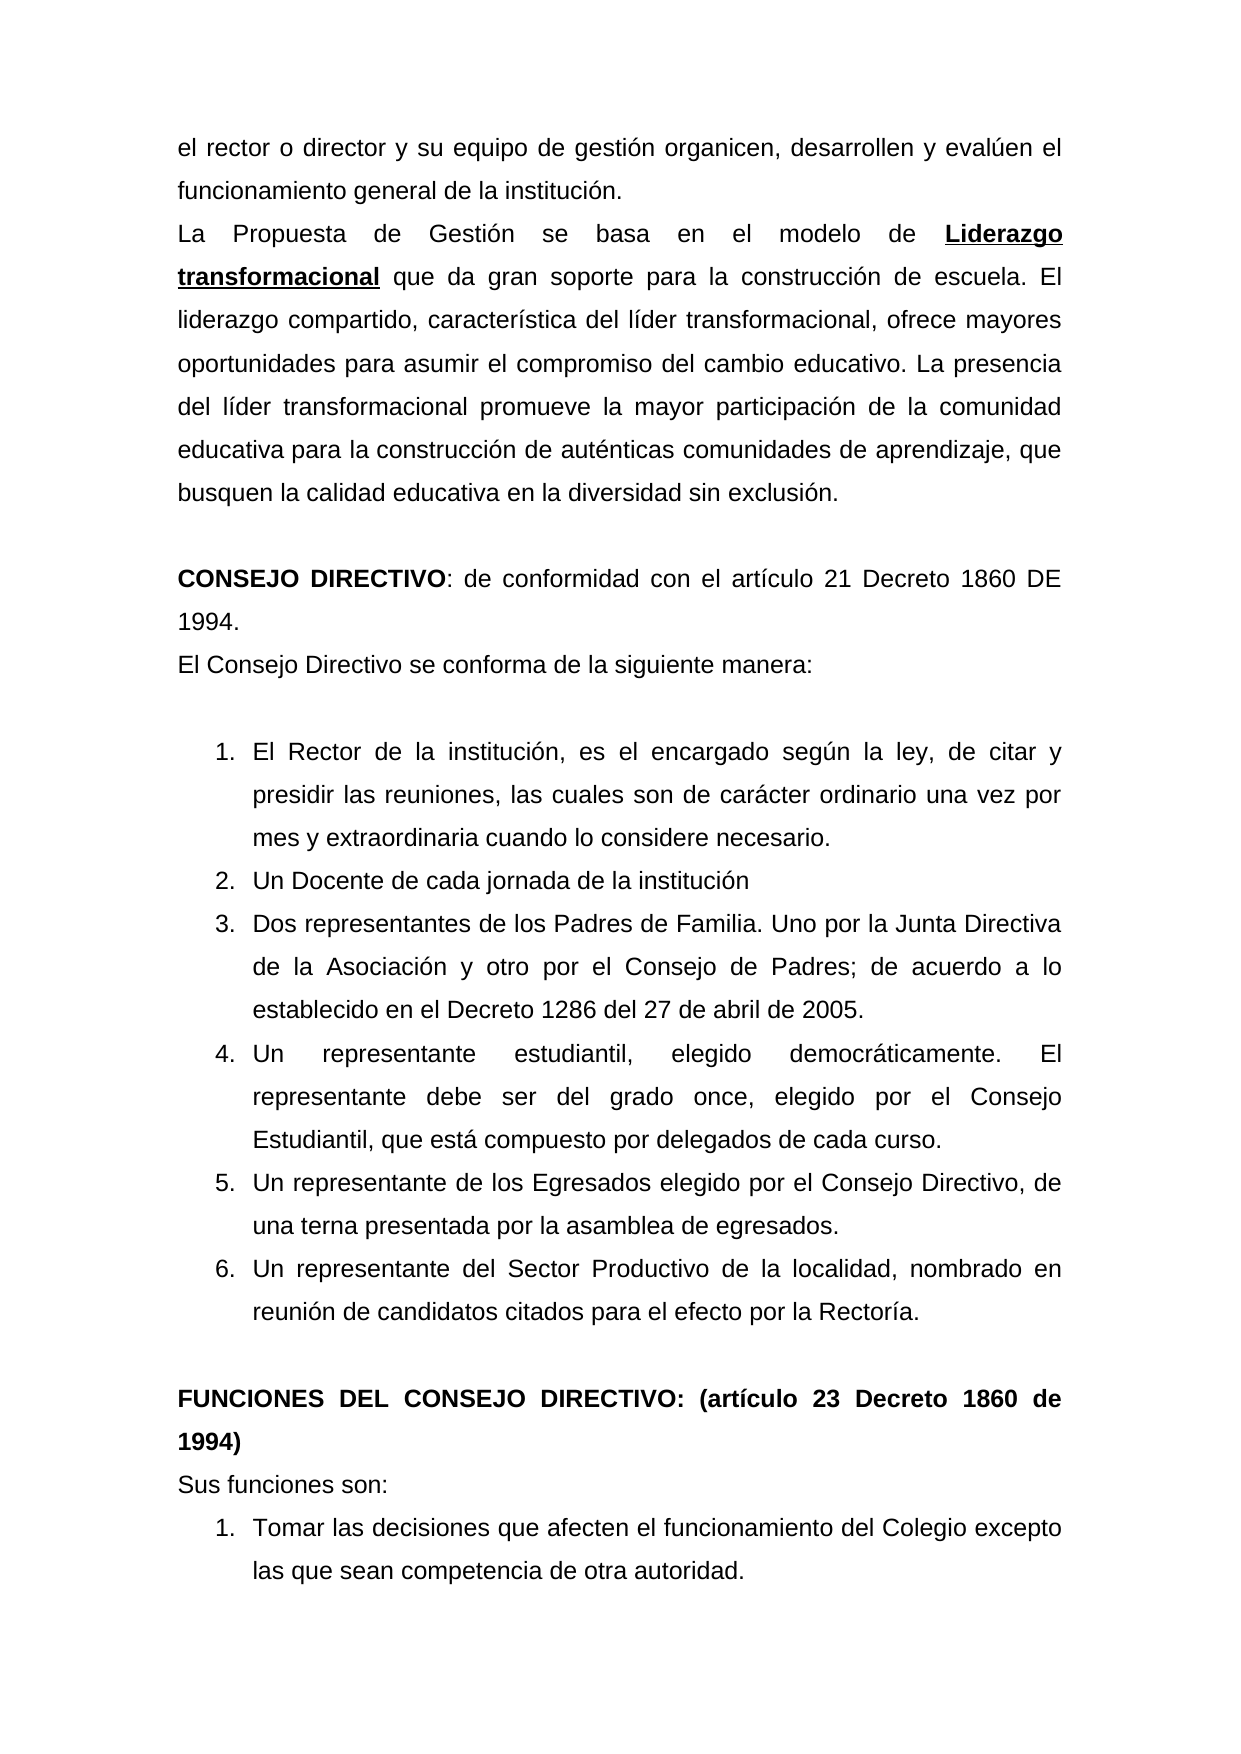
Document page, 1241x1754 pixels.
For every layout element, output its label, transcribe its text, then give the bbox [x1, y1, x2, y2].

text FUNCIONES DEL CONSEJO DIRECTIVO: (artículo 23 Decreto 1860 de 1994) [177, 1383, 1063, 1455]
list Un representante estudiantil, elegido democráticamente. El representante debe ser del grado once, elegido por el Consejo Estudiantil, que está compuesto por delegados de cada curso. [215, 1038, 1063, 1153]
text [177, 133, 1063, 205]
text CONSEJO DIRECTIVO: de conformidad con el artículo 21 Decreto 1860 DE 1994. [177, 564, 1063, 636]
list Un representante de los Egresados elegido por el Consejo Directivo, de una terna presentada por la asamblea de egresados. [215, 1168, 1063, 1240]
list El Rector de la institución, es el encargado según la ley, de citar y presidir las reuniones, las cuales son de carácter ordinario una vez por mes y extraordinaria cuando lo considere necesario. [215, 737, 1063, 852]
text La Propuesta de Gestión se basa en el modelo de Liderazgo transformacional que da gran soporte para la construcción de escuela. El liderazgo compartido, característica del líder transformacional, ofrece mayores oportunidades para asumir el compromiso del cambio educativo. La presencia del líder transformacional promueve la mayor participación de la comunidad educativa para la construcción de auténticas comunidades de aprendizaje, que busquen la calidad educativa en la diversidad sin exclusión. [177, 219, 1063, 507]
text Sus funciones son: [177, 1470, 1063, 1498]
text El Consejo Directivo se conforma de la siguiente manera: [177, 650, 1063, 679]
list Dos representantes de los Padres de Familia. Uno por la Junta Directiva de la Asociación y otro por el Consejo de Padres; de acuerdo a lo establecido en el Decreto 1286 del 27 de abril de 2005. [215, 909, 1063, 1024]
list Un representante del Sector Productivo de la localidad, nombrado en reunión de candidatos citados para el efecto por la Rectoría. [215, 1254, 1063, 1326]
list Tomar las decisiones que afecten el funcionamiento del Colegio excepto las que sean competencia de otra autoridad. [215, 1513, 1063, 1585]
list Un Docente de cada jornada de la institución [215, 866, 1063, 895]
